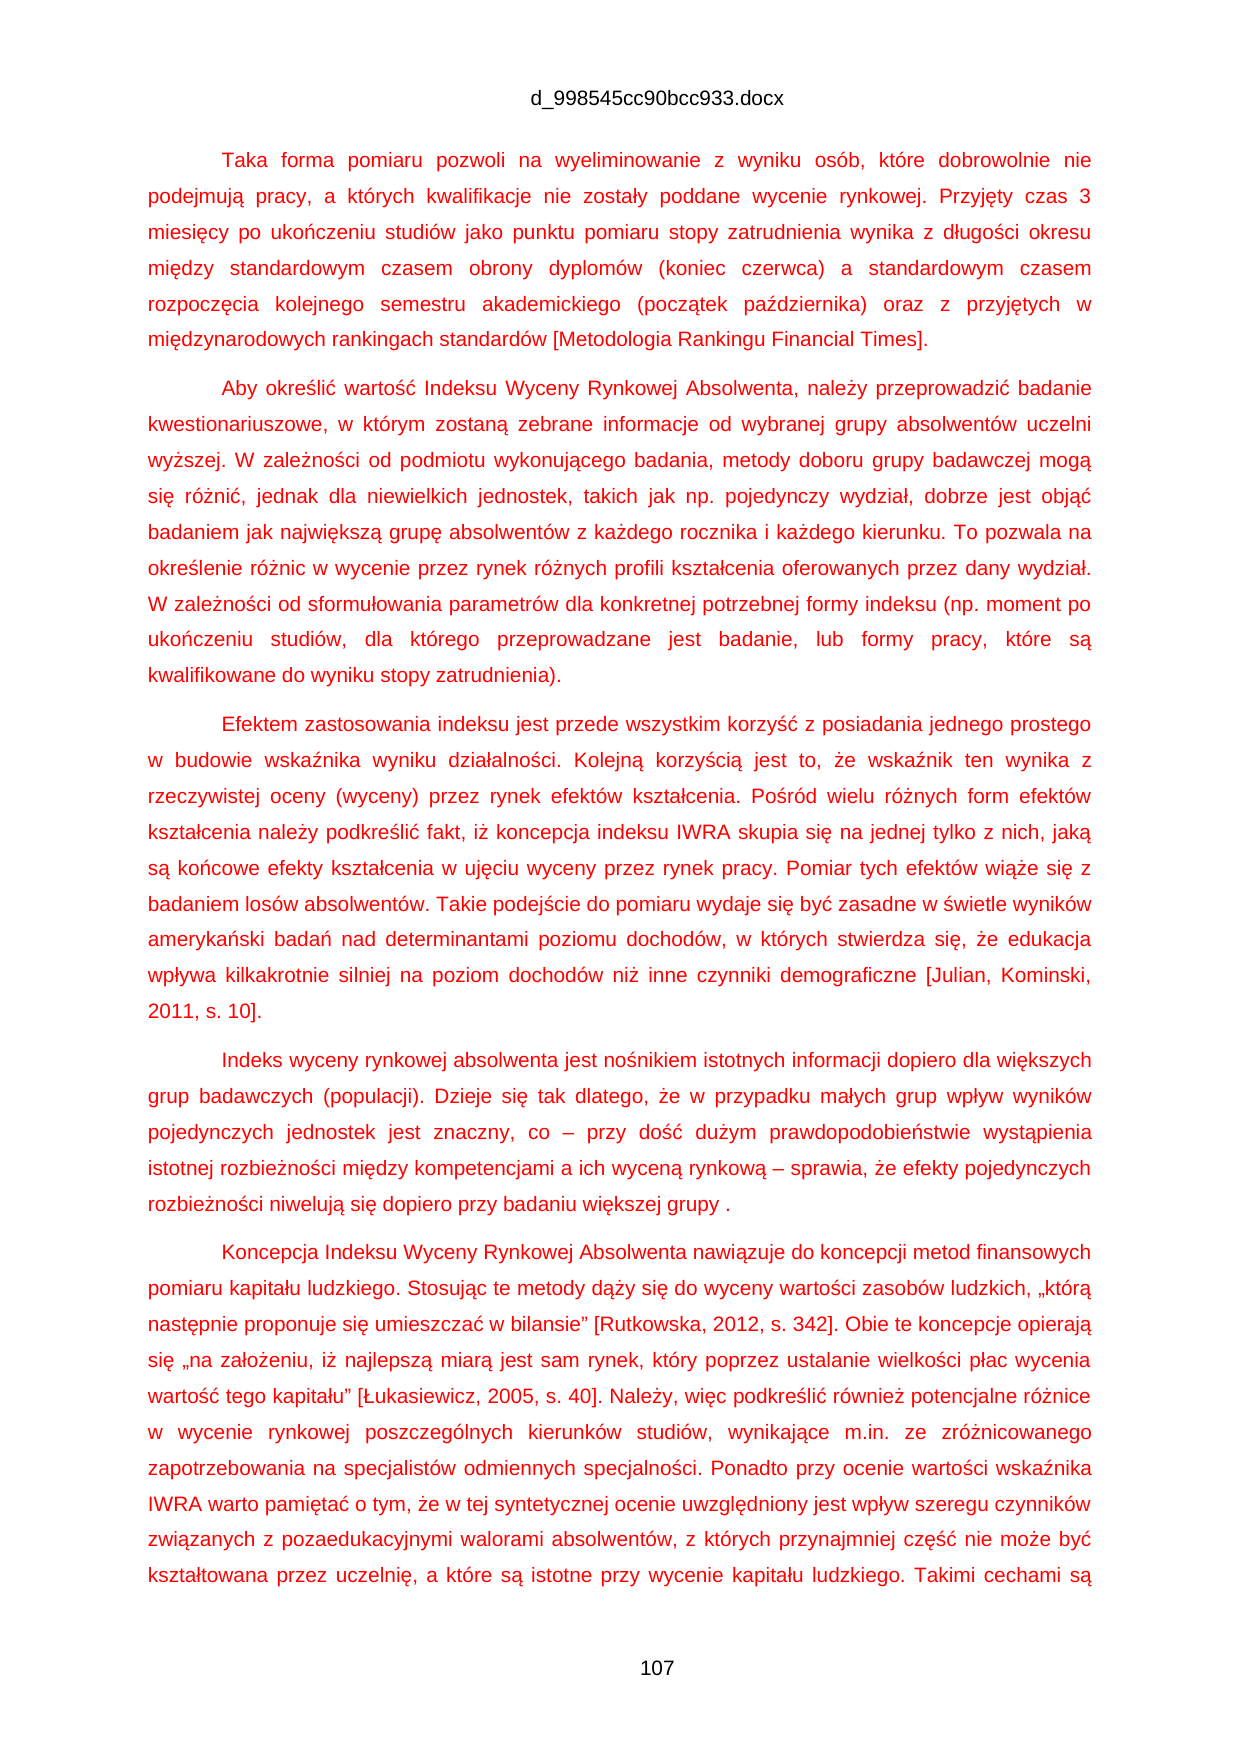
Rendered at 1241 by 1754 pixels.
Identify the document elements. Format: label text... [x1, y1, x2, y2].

text Efektem zastosowania indeksu jest przede wszystkim korzyść z posiadania jednego prostego w budowie wskaźnika wyniku działalności. Kolejną korzyścią jest to, że wskaźnik ten wynika z rzeczywistej oceny (wyceny) przez rynek efektów kształcenia. Pośród wielu różnych form efektów kształcenia należy podkreślić fakt, iż koncepcja indeksu IWRA skupia się na jednej tylko z nich, jaką są końcowe efekty kształcenia w ujęciu wyceny przez rynek pracy. Pomiar tych efektów wiąże się z badaniem losów absolwentów. Takie podejście do pomiaru wydaje się być zasadne w świetle wyników amerykański badań nad determinantami poziomu dochodów, w których stwierdza się, że edukacja wpływa kilkakrotnie silniej na poziom dochodów niż inne czynniki demograficzne [Julian, Kominski, 2011, s. 10]. [148, 712, 1093, 1023]
text Aby określić wartość Indeksu Wyceny Rynkowej Absolwenta, należy przeprowadzić badanie kwestionariuszowe, w którym zostaną zebrane informacje od wybranej grupy absolwentów uczelni wyższej. W zależności od podmiotu wykonującego badania, metody doboru grupy badawczej mogą się różnić, jednak dla niewielkich jednostek, takich jak np. pojedynczy wydział, dobrze jest objąć badaniem jak największą grupę absolwentów z każdego rocznika i każdego kierunku. To pozwala na określenie różnic w wycenie przez rynek różnych profili kształcenia oferowanych przez dany wydział. W zależności od sformułowania parametrów dla konkretnej potrzebnej formy indeksu (np. moment po ukończeniu studiów, dla którego przeprowadzane jest badanie, lub formy pracy, które są kwalifikowane do wyniku stopy zatrudnienia). [148, 376, 1093, 687]
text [148, 1240, 1093, 1587]
text Taka forma pomiaru pozwoli na wyeliminowanie z wyniku osób, które dobrowolnie nie podejmują pracy, a których kwalifikacje nie zostały poddane wycenie rynkowej. Przyjęty czas 3 miesięcy po ukończeniu studiów jako punktu pomiaru stopy zatrudnienia wynika z długości okresu między standardowym czasem obrony dyplomów (koniec czerwca) a standardowym czasem rozpoczęcia kolejnego semestru akademickiego (początek października) oraz z przyjętych w międzynarodowych rankingach standardów [Metodologia Rankingu Financial Times]. [148, 148, 1093, 351]
text Indeks wyceny rynkowej absolwenta jest nośnikiem istotnych informacji dopiero dla większych grup badawczych (populacji). Dzieje się tak dlatego, że w przypadku małych grup wpływ wyników pojedynczych jednostek jest znaczny, co – przy dość dużym prawdopodobieństwie wystąpienia istotnej rozbieżności między kompetencjami a ich wyceną rynkową – sprawia, że efekty pojedynczych rozbieżności niwelują się dopiero przy badaniu większej grupy . [148, 1048, 1093, 1215]
